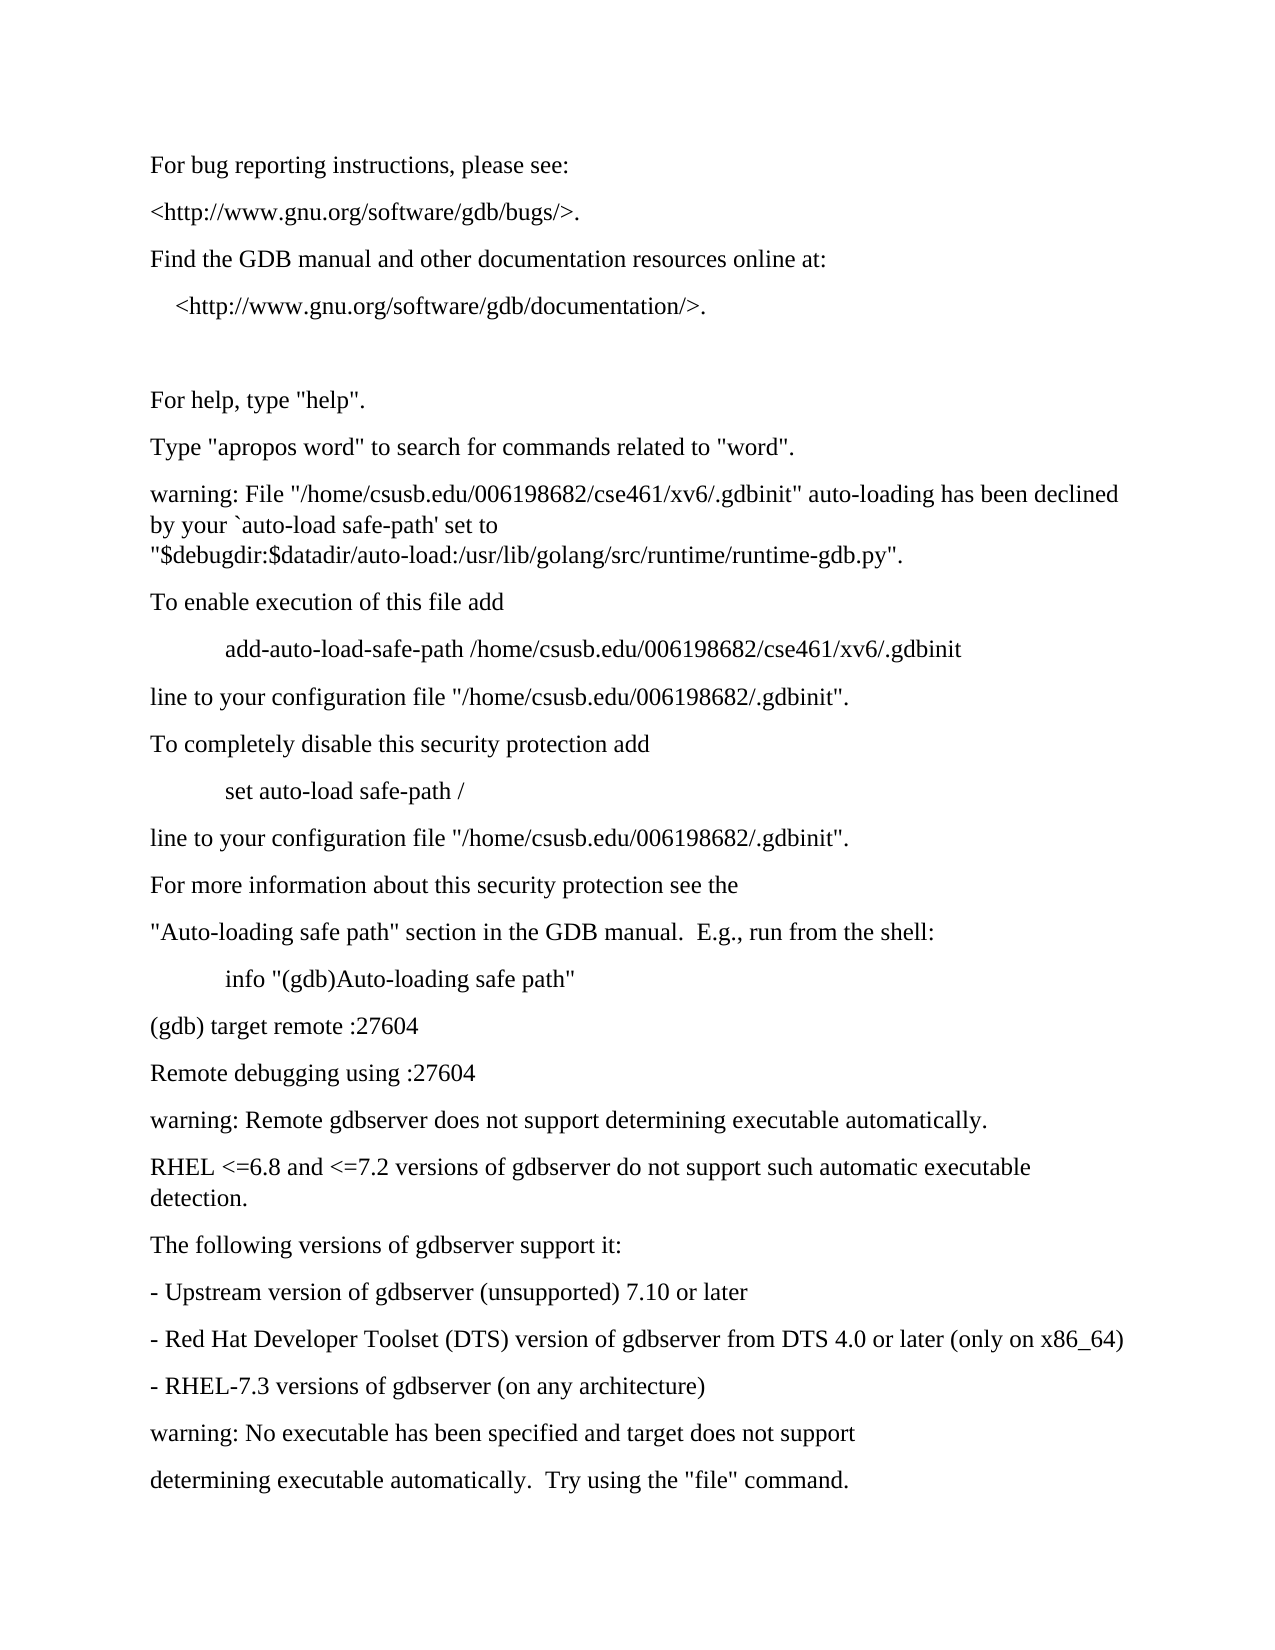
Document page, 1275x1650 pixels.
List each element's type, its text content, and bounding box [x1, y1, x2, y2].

text To completely disable this security protection add [150, 729, 1125, 757]
text warning: No executable has been specified and target does not support [150, 1418, 1125, 1447]
text - RHEL-7.3 versions of gdbserver (on any architecture) [150, 1371, 1125, 1400]
text <http://www.gnu.org/software/gdb/bugs/>. [150, 197, 1125, 226]
text "Auto-loading safe path" section in the GDB manual. E.g., run from the shell: [150, 917, 1125, 946]
text (gdb) target remote :27604 [150, 1011, 1125, 1040]
text - Red Hat Developer Toolset (DTS) version of gdbserver from DTS 4.0 or later (only on x86_64) [150, 1324, 1125, 1353]
text add-auto-load-safe-path /home/csusb.edu/006198682/cse461/xv6/.gdbinit [150, 634, 1125, 663]
text - Upstream version of gdbserver (unsupported) 7.10 or later [150, 1277, 1125, 1306]
text The following versions of gdbserver support it: [150, 1230, 1125, 1259]
text Type "apropos word" to search for commands related to "word". [150, 432, 1125, 461]
text line to your configuration file "/home/csusb.edu/006198682/.gdbinit". [150, 823, 1125, 852]
text info "(gdb)Auto-loading safe path" [150, 964, 1125, 993]
text set auto-load safe-path / [150, 776, 1125, 804]
text For help, type "help". [150, 385, 1125, 414]
text line to your configuration file "/home/csusb.edu/006198682/.gdbinit". [150, 682, 1125, 710]
text RHEL <=6.8 and <=7.2 versions of gdbserver do not support such automatic executable detection. [150, 1152, 1125, 1212]
text <http://www.gnu.org/software/gdb/documentation/>. [150, 291, 1125, 320]
text Remote debugging using :27604 [150, 1058, 1125, 1087]
text warning: File "/home/csusb.edu/006198682/cse461/xv6/.gdbinit" auto-loading has been declined by your `auto-load safe-path' set to "$debugdir:$datadir/auto-load:/usr/lib/golang/src/runtime/runtime-gdb.py". [150, 479, 1125, 569]
text determining executable automatically. Try using the "file" command. [150, 1465, 1125, 1494]
text To enable execution of this file add [150, 587, 1125, 616]
text For bug reporting instructions, please see: [150, 150, 1125, 179]
text For more information about this security protection see the [150, 870, 1125, 899]
text Find the GDB manual and other documentation resources online at: [150, 244, 1125, 273]
text warning: Remote gdbserver does not support determining executable automatically. [150, 1105, 1125, 1134]
